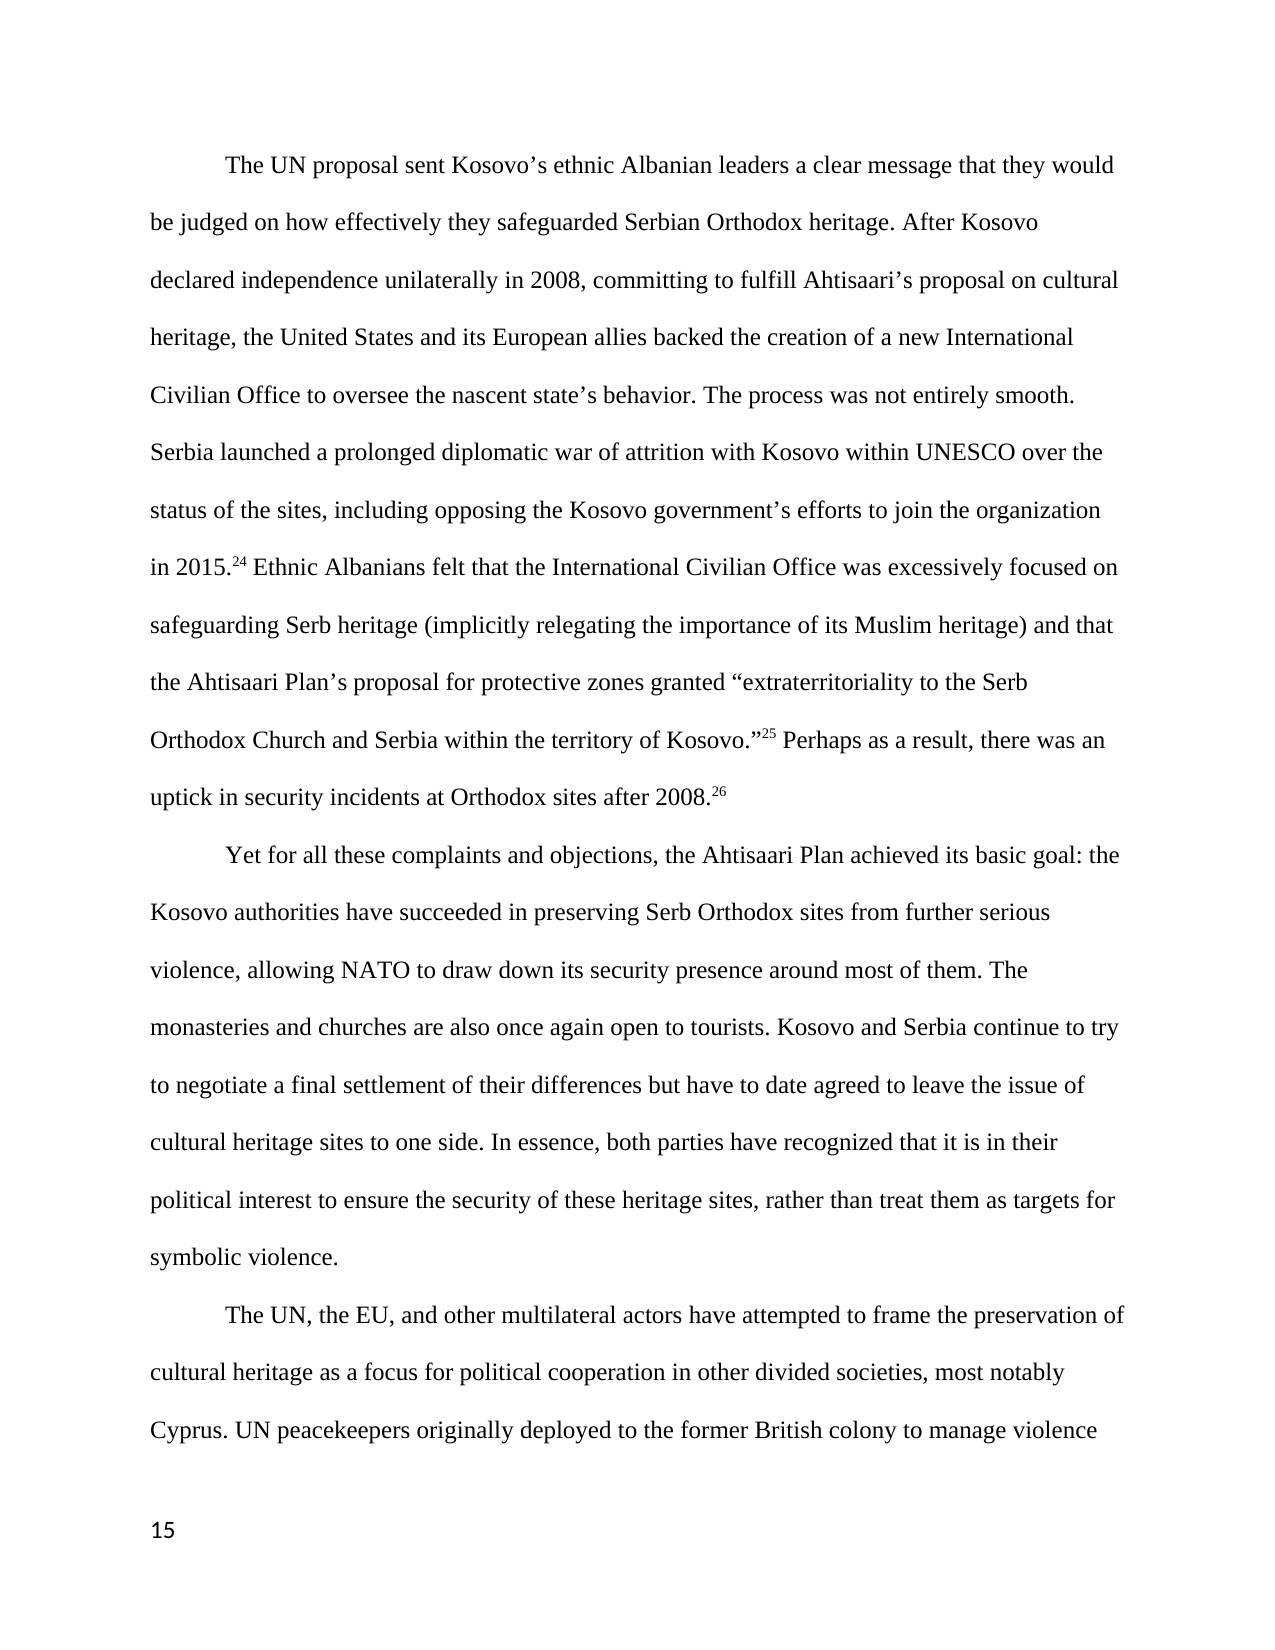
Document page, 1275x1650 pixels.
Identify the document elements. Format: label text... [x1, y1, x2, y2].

text The UN proposal sent Kosovo’s ethnic Albanian leaders a clear message that they would be judged on how effectively they safeguarded Serbian Orthodox heritage. After Kosovo declared independence unilaterally in 2008, committing to fulfill Ahtisaari’s proposal on cultural heritage, the United States and its European allies backed the creation of a new International Civilian Office to oversee the nascent state’s behavior. The process was not entirely smooth. Serbia launched a prolonged diplomatic war of attrition with Kosovo within UNESCO over the status of the sites, including opposing the Kosovo government’s efforts to join the organization in 2015. Ethnic Albanians felt that the International Civilian Office was excessively focused on safeguarding Serb heritage (implicitly relegating the importance of its Muslim heritage) and that the Ahtisaari Plan’s proposal for protective zones granted “extraterritoriality to the Serb Orthodox Church and Serbia within the territory of Kosovo.” Perhaps as a result, there was an uptick in security incidents at Orthodox sites after 2008. [150, 150, 1125, 811]
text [150, 1300, 1125, 1444]
text Yet for all these complaints and objections, the Ahtisaari Plan achieved its basic goal: the Kosovo authorities have succeeded in preserving Serb Orthodox sites from further serious violence, allowing NATO to draw down its security presence around most of them. The monasteries and churches are also once again open to tourists. Kosovo and Serbia continue to try to negotiate a final settlement of their differences but have to date agreed to leave the issue of cultural heritage sites to one side. In essence, both parties have recognized that it is in their political interest to ensure the security of these heritage sites, rather than treat them as targets for symbolic violence. [150, 840, 1125, 1271]
